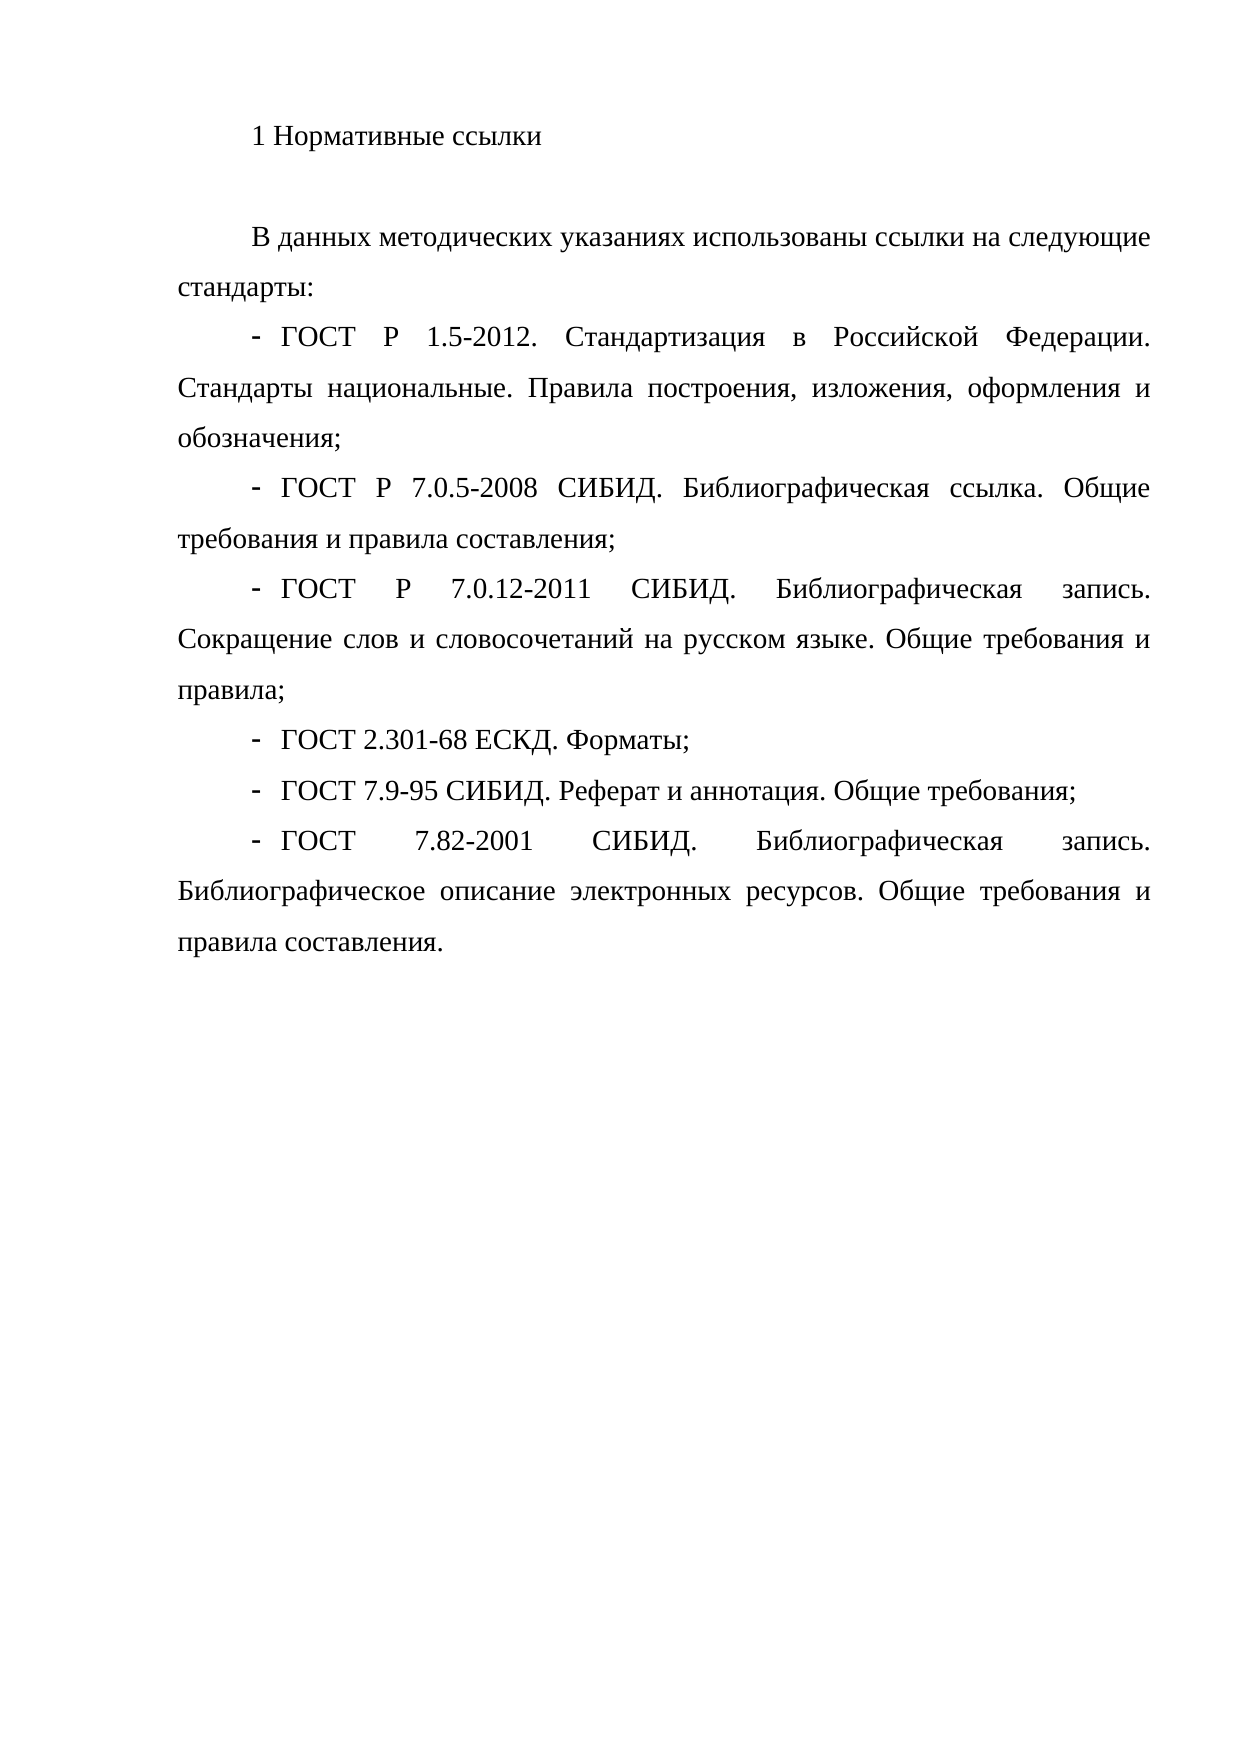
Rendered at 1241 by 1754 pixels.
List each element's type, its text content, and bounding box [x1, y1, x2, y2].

list ГОСТ Р 7.0.12-2011 СИБИД. Библиографическая запись. Сокращение слов и словосочетаний на русском языке. Общие требования и правила; [177, 571, 1152, 705]
list ГОСТ 7.82-2001 СИБИД. Библиографическая запись. Библиографическое описание электронных ресурсов. Общие требования и правила составления. [177, 823, 1152, 957]
subtitle 1 Нормативные ссылки [177, 118, 1152, 152]
list ГОСТ Р 1.5-2012. Стандартизация в Российской Федерации. Стандарты национальные. Правила построения, изложения, оформления и обозначения; [177, 319, 1152, 454]
list ГОСТ 7.9-95 СИБИД. Реферат и аннотация. Общие требования; [177, 773, 1152, 806]
list ГОСТ 2.301-68 ЕСКД. Форматы; [177, 722, 1152, 756]
list ГОСТ Р 7.0.5-2008 СИБИД. Библиографическая ссылка. Общие требования и правила составления; [177, 470, 1152, 554]
text В данных методических указаниях использованы ссылки на следующие стандарты: [177, 219, 1152, 303]
